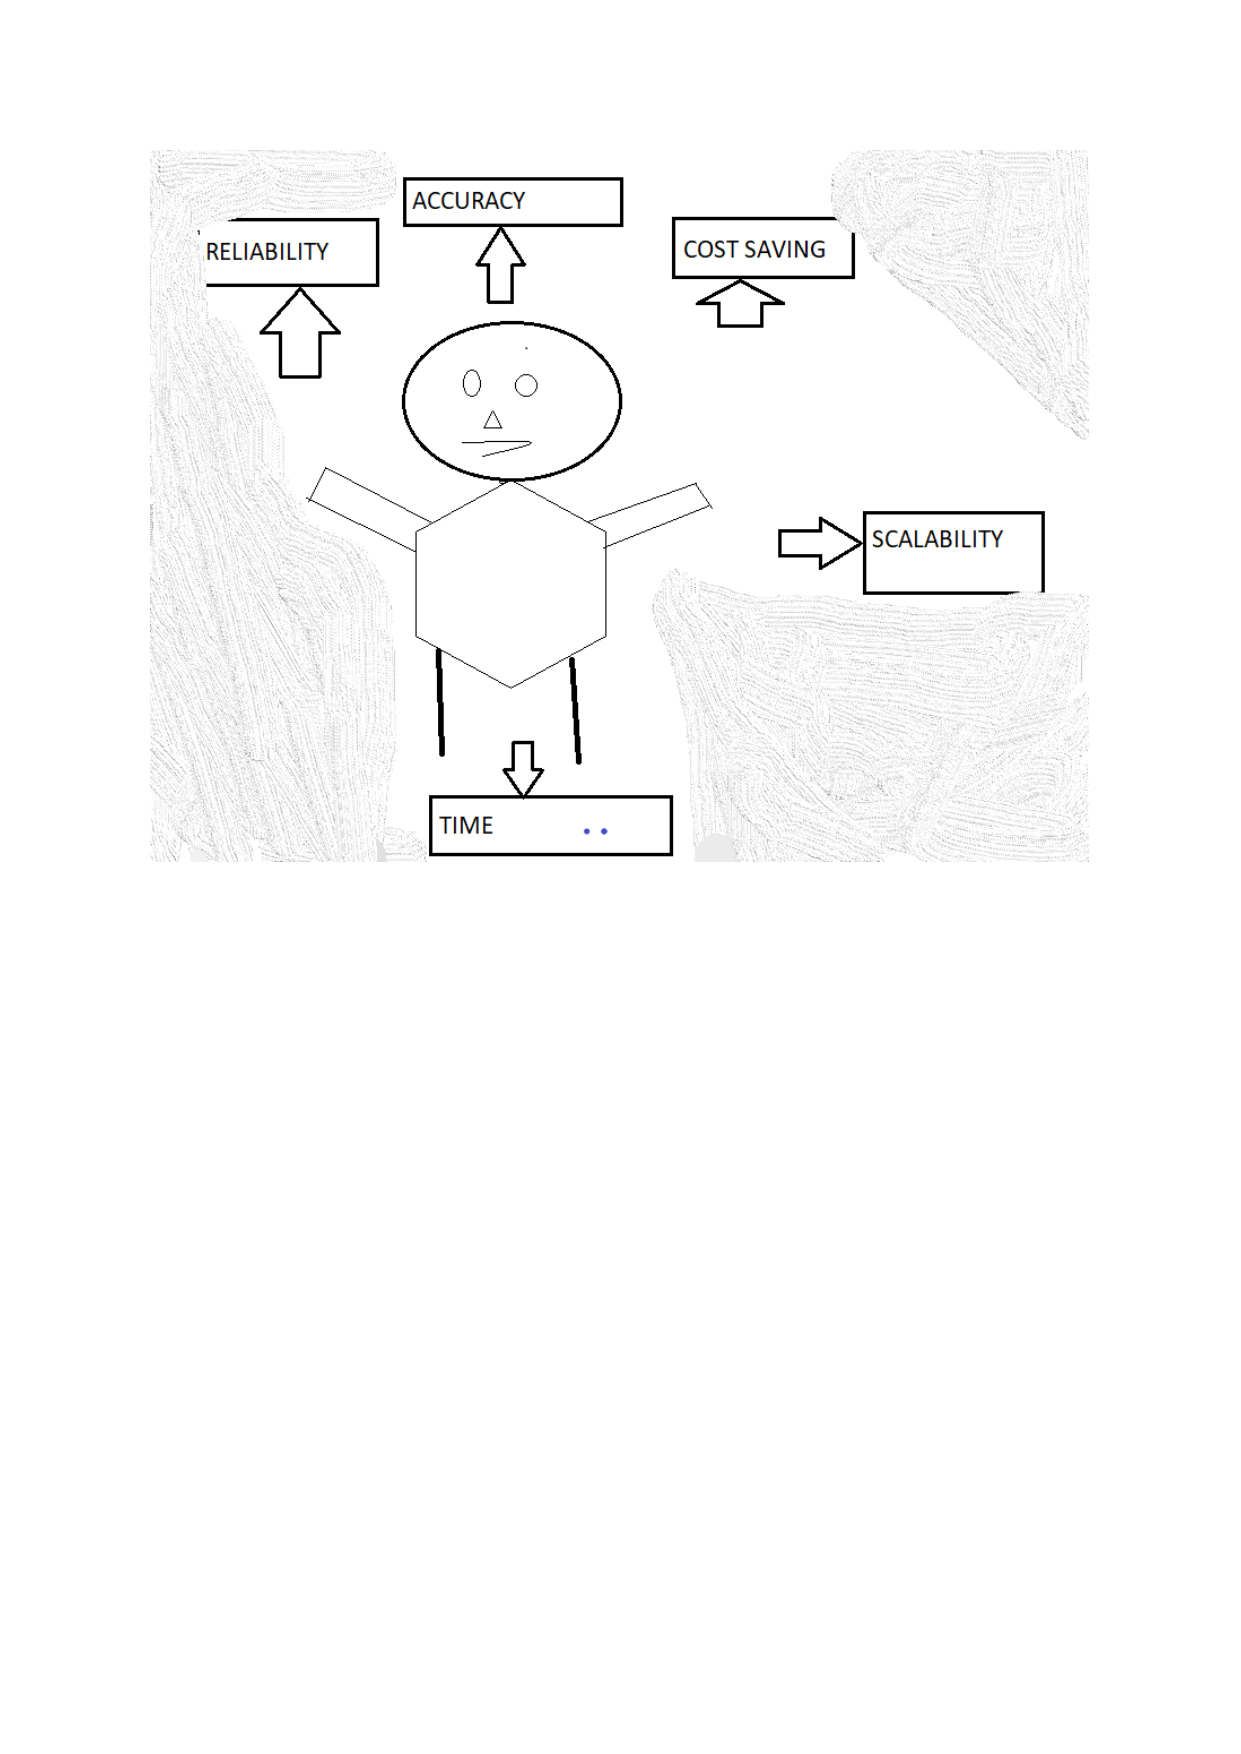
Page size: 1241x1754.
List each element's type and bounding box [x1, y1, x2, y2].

picture [150, 150, 1089, 862]
